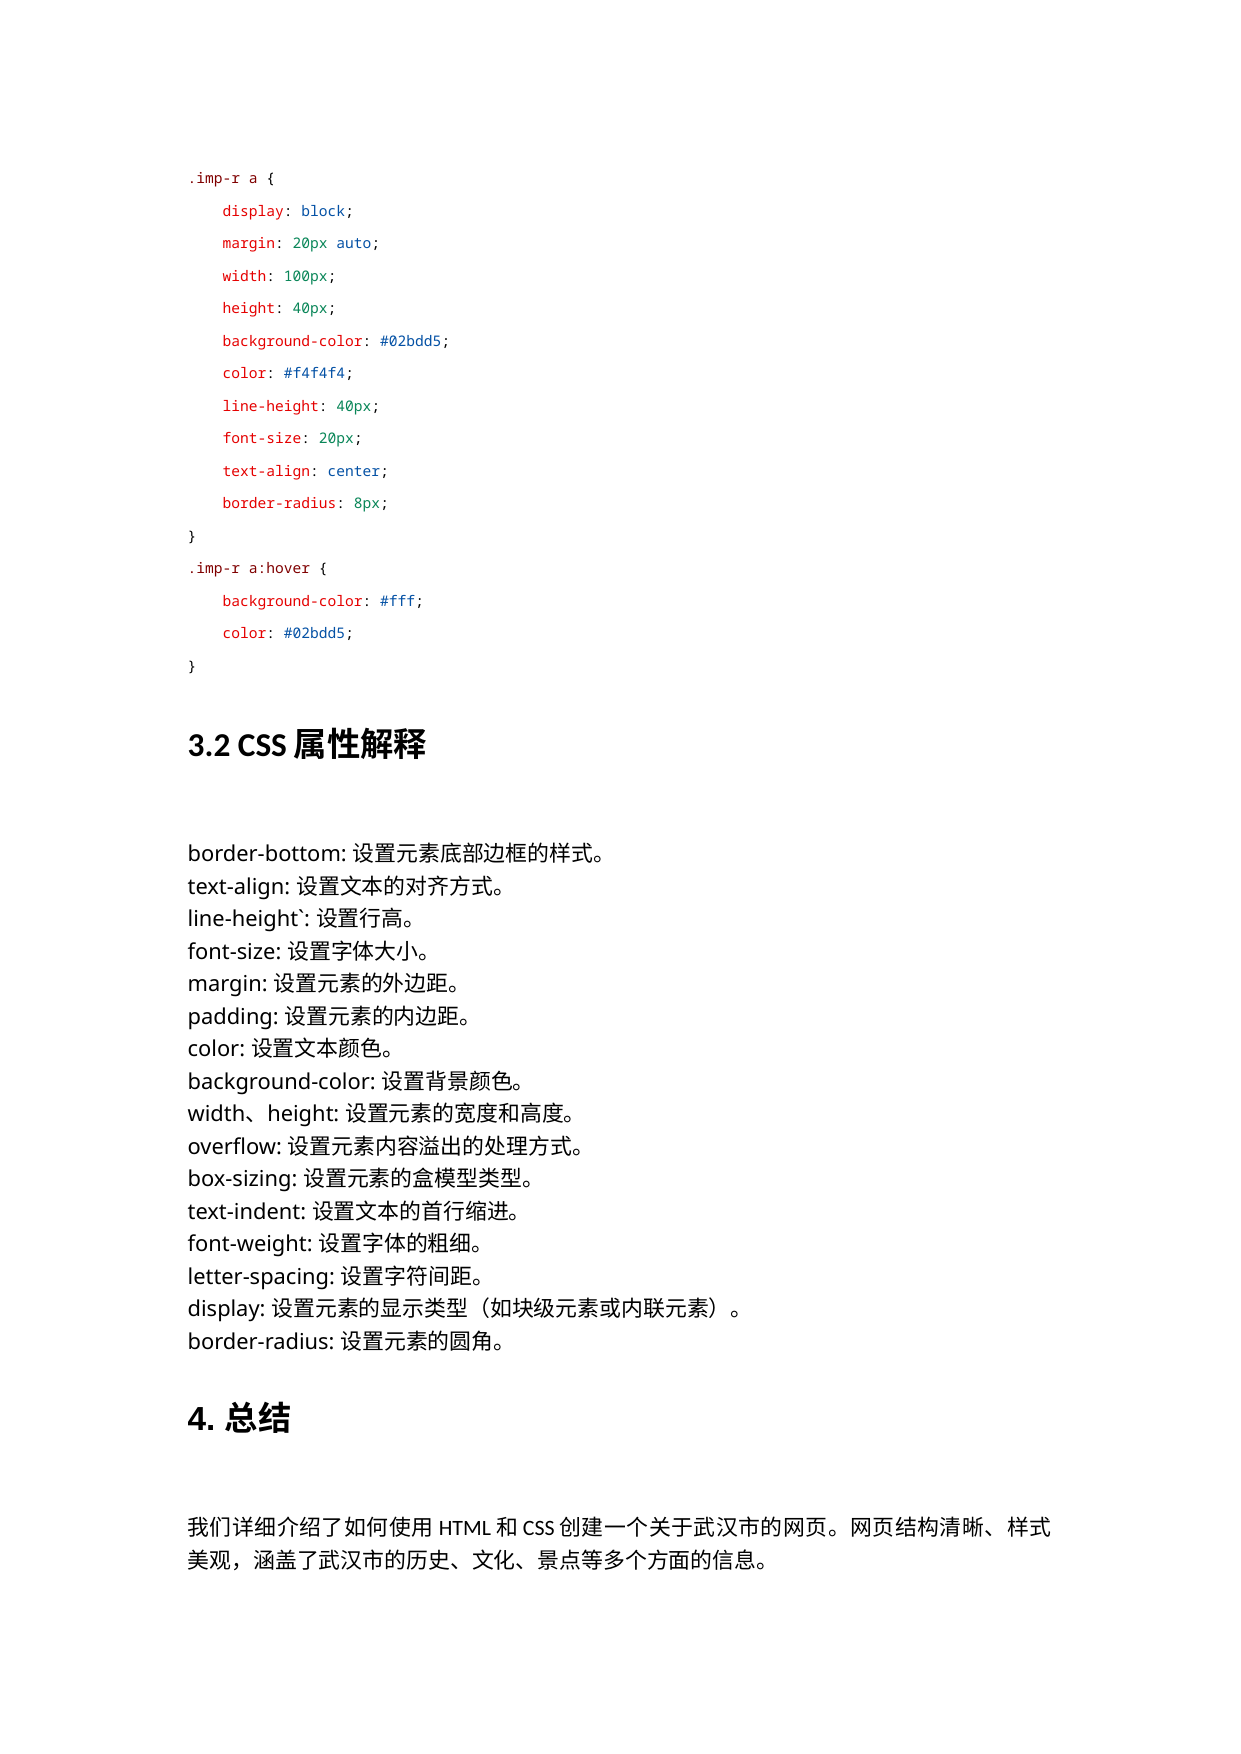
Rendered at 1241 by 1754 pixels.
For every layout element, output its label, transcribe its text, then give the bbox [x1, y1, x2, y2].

text width、height: 设置元素的宽度和高度。 [187, 1096, 1053, 1128]
text background-color: 设置背景颜色。 [187, 1063, 1053, 1096]
text text-align: center; [187, 454, 1053, 487]
text border-radius: 设置元素的圆角。 [187, 1323, 1053, 1356]
text text-align: 设置文本的对齐方式。 [187, 868, 1053, 901]
subtitle 3.2 CSS属性解释 [187, 709, 1053, 774]
subtitle 总结 [187, 1383, 1053, 1448]
text font-size: 设置字体大小。 [187, 933, 1053, 966]
text font-weight: 设置字体的粗细。 [187, 1226, 1053, 1258]
text border-bottom: 设置元素底部边框的样式。 [187, 836, 1053, 868]
text color: 设置文本颜色。 [187, 1031, 1053, 1063]
text padding: 设置元素的内边距。 [187, 998, 1053, 1031]
text background-color: #fff; [187, 584, 1053, 617]
text font-size: 20px; [187, 422, 1053, 454]
text background-color: #02bdd5; [187, 324, 1053, 357]
text color: #02bdd5; [187, 617, 1053, 649]
text display: block; [187, 194, 1053, 227]
text } [187, 519, 1053, 552]
text text-indent: 设置文本的首行缩进。 [187, 1193, 1053, 1226]
text display: 设置元素的显示类型（如块级元素或内联元素）。 [187, 1291, 1053, 1323]
text .imp-r a:hover { [187, 552, 1053, 584]
text line-height: 40px; [187, 389, 1053, 422]
text overflow: 设置元素内容溢出的处理方式。 [187, 1128, 1053, 1161]
text width: 100px; [187, 259, 1053, 292]
text 我们详细介绍了如何使用HTML和CSS创建一个关于武汉市的网页。网页结构清晰、样式美观，涵盖了武汉市的历史、文化、景点等多个方面的信息。 [187, 1510, 1053, 1575]
text letter-spacing: 设置字符间距。 [187, 1258, 1053, 1291]
text margin: 设置元素的外边距。 [187, 966, 1053, 998]
text box-sizing: 设置元素的盒模型类型。 [187, 1161, 1053, 1193]
text color: #f4f4f4; [187, 357, 1053, 389]
text .imp-r a { [187, 162, 1053, 194]
text height: 40px; [187, 292, 1053, 324]
text line-height`: 设置行高。 [187, 901, 1053, 933]
text border-radius: 8px; [187, 487, 1053, 519]
text } [187, 649, 1053, 682]
text margin: 20px auto; [187, 227, 1053, 259]
